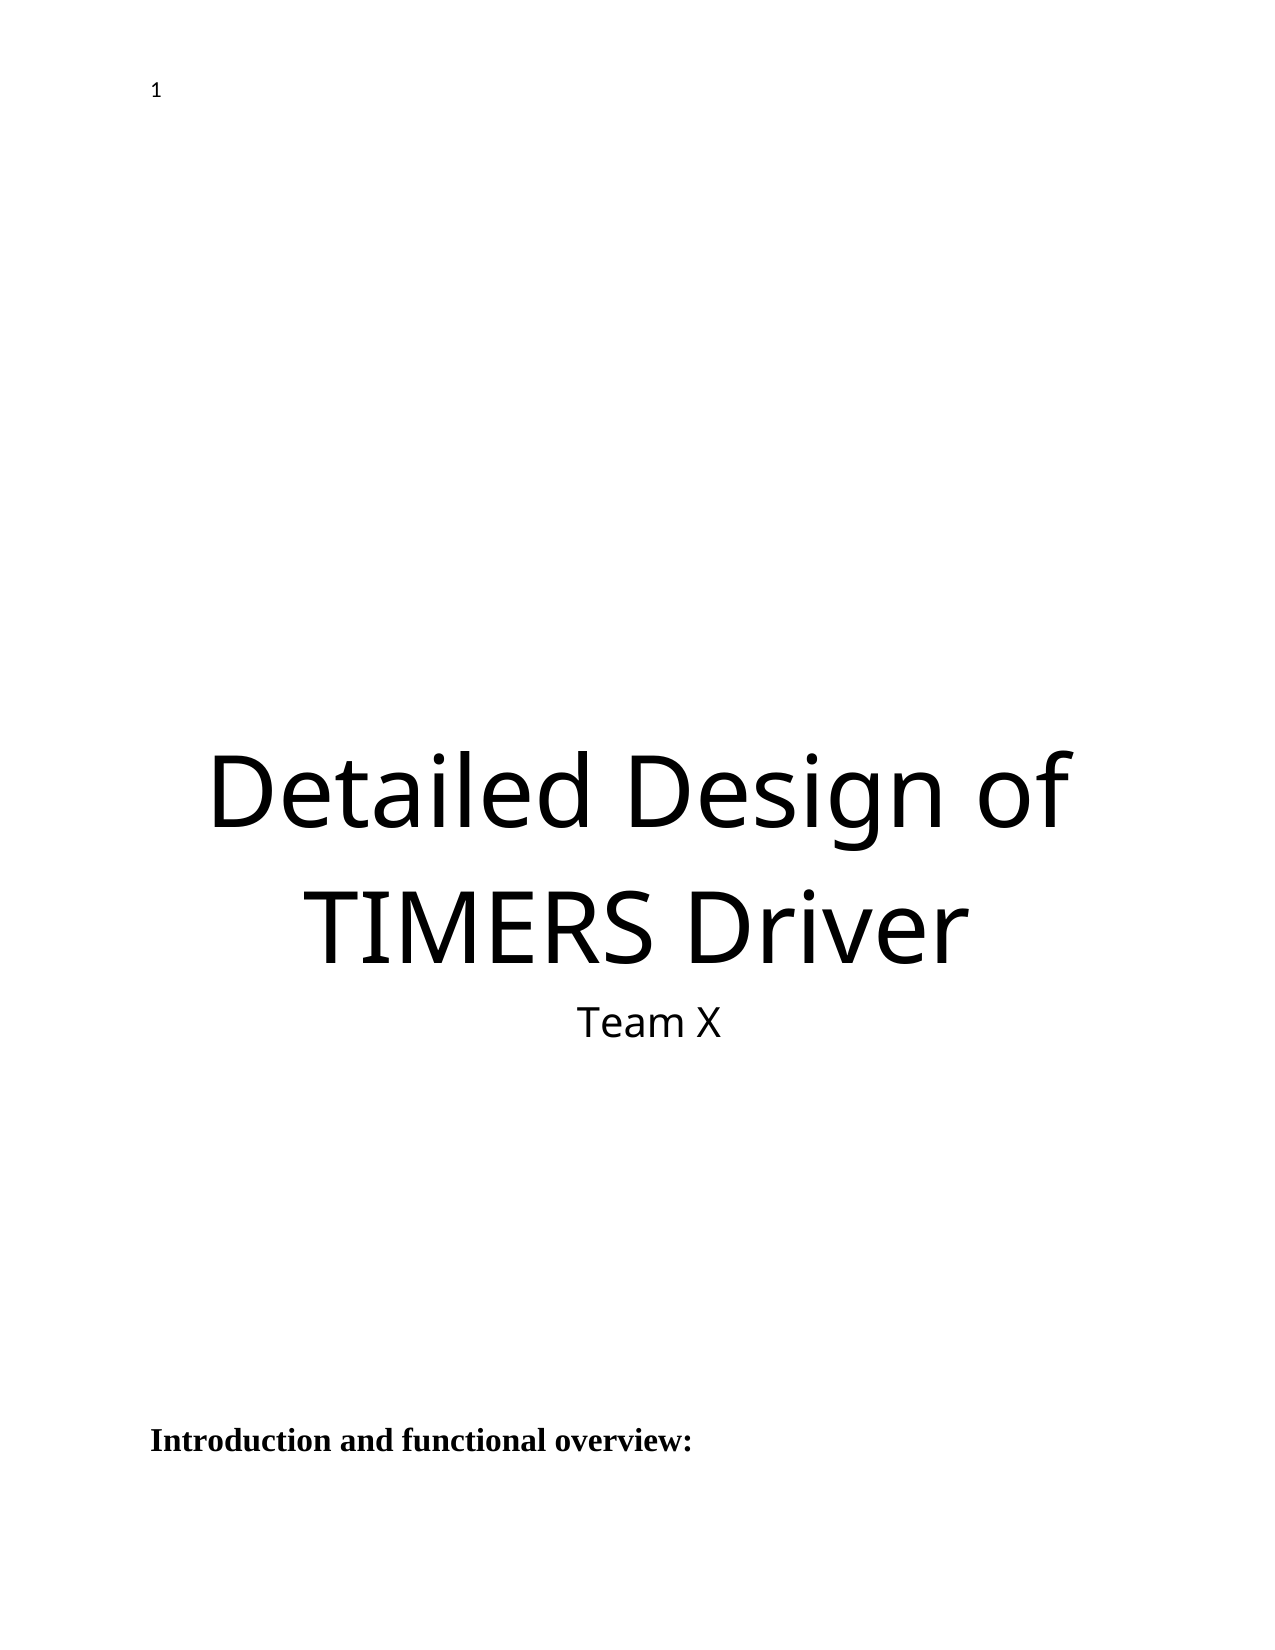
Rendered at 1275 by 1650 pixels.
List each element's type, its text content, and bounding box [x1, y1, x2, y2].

text Introduction and functional overview: [150, 1420, 1125, 1459]
text Team X [150, 993, 1125, 1049]
text Detailed Design of TIMERS Driver [150, 720, 1125, 993]
